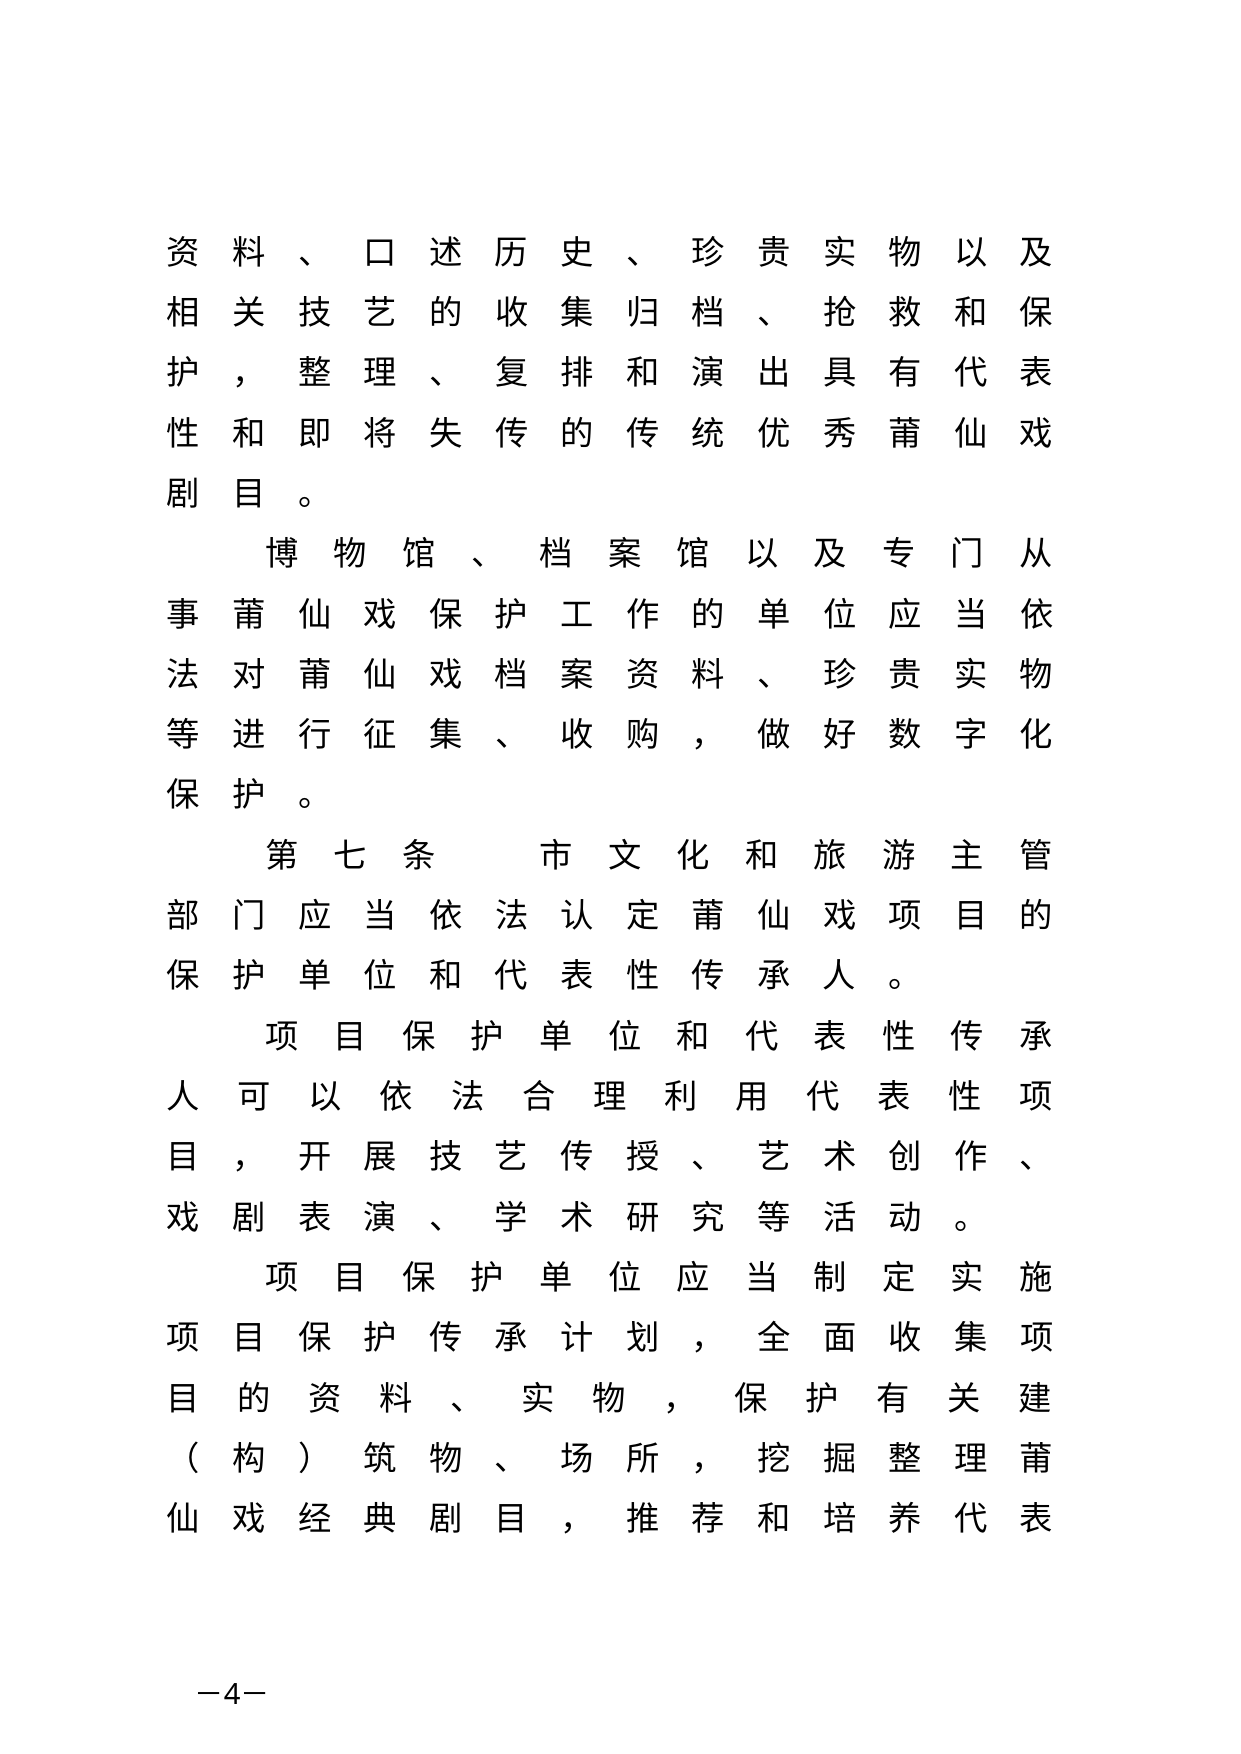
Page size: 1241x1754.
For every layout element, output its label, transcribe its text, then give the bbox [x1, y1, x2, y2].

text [167, 219, 1085, 521]
text 博物馆、档案馆以及专门从事莆仙戏保护工作的单位应当依法对莆仙戏档案资料、珍贵实物等进行征集、收购，做好数字化保护。 [167, 521, 1085, 822]
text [167, 1245, 1085, 1546]
text 项目保护单位和代表性传承人可以依法合理利用代表性项目，开展技艺传授、艺术创作、戏剧表演、学术研究等活动。 [167, 1003, 1085, 1245]
text 第七条 市文化和旅游主管部门应当依法认定莆仙戏项目的保护单位和代表性传承人。 [167, 822, 1085, 1003]
